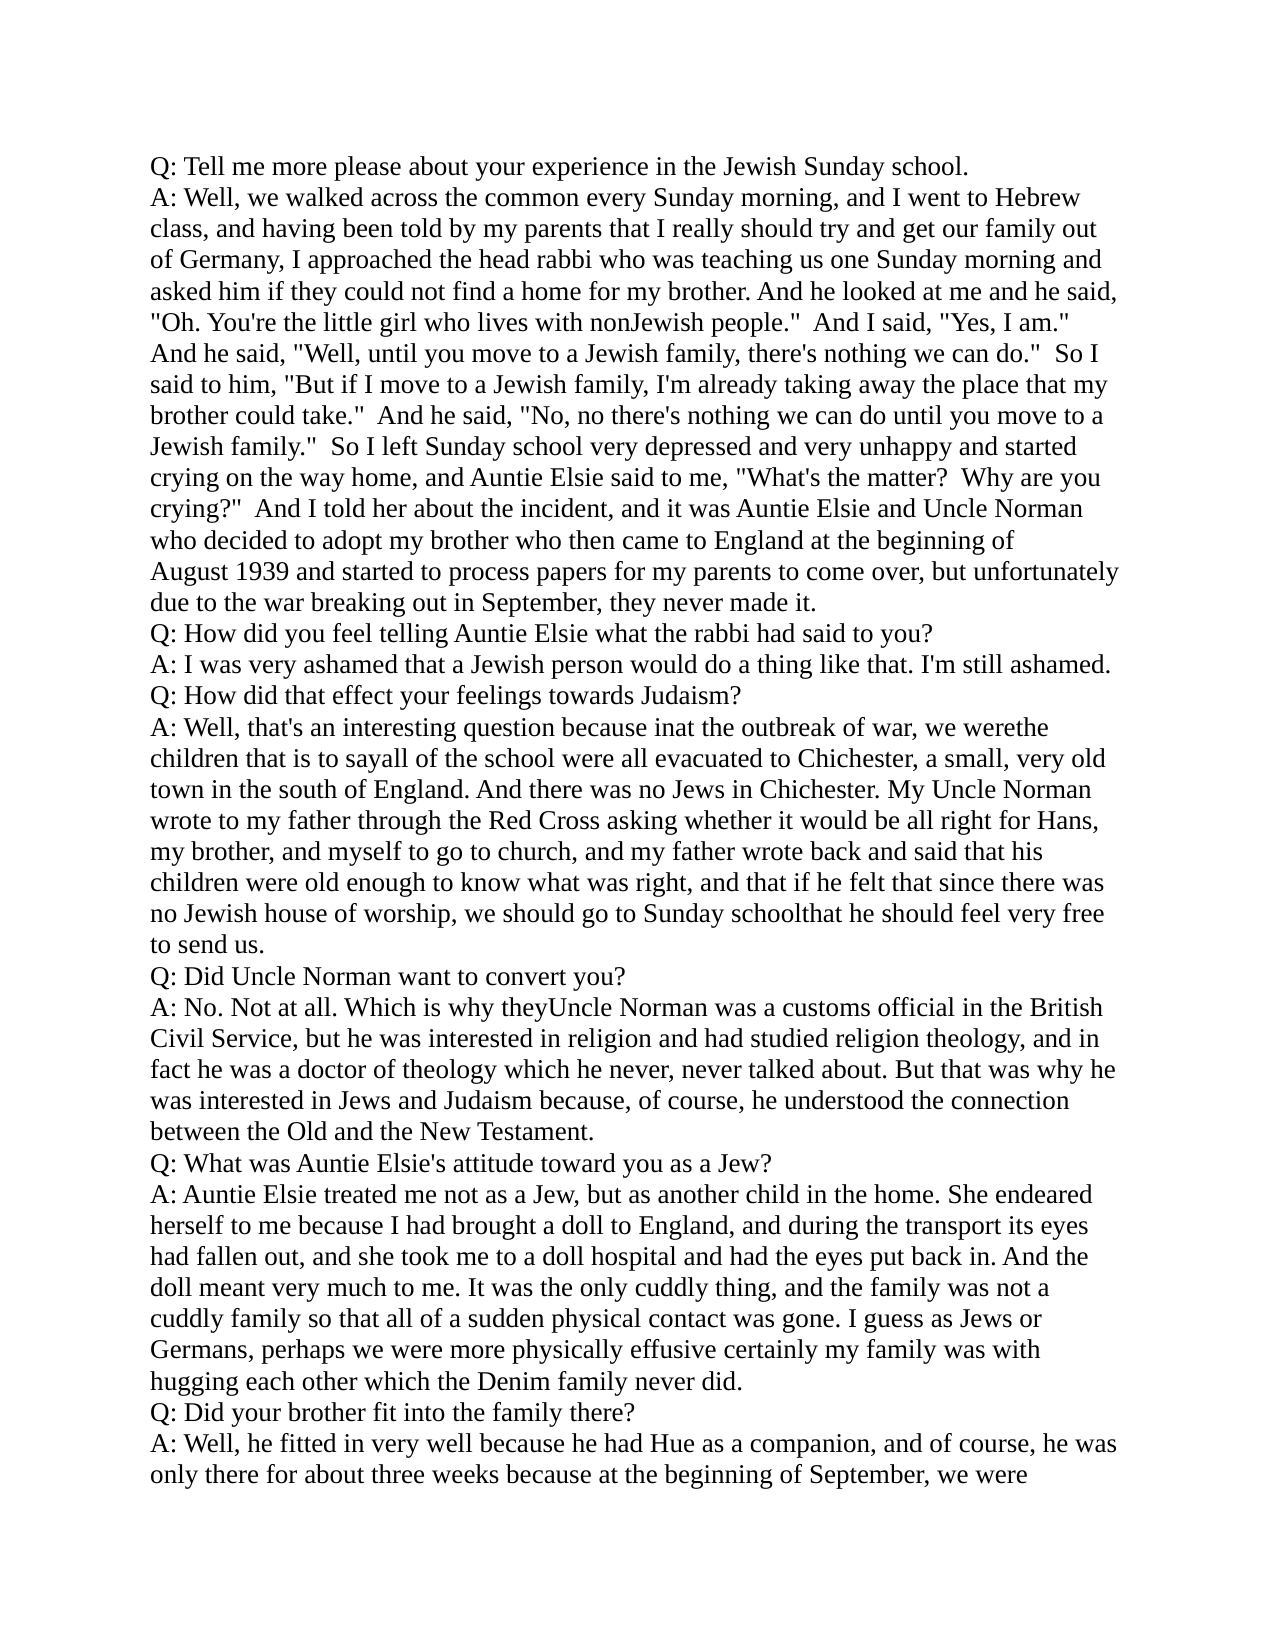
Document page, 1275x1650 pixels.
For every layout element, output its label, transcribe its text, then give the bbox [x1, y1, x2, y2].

text A: Well, we walked across the common every Sunday morning, and I went to Hebrew class, and having been told by my parents that I really should try and get our family out of Germany, I approached the head rabbi who was teaching us one Sunday morning and asked him if they could not find a home for my brother. And he looked at me and he said, "Oh. You're the little girl who lives with nonJewish people." And I said, "Yes, I am." And he said, "Well, until you move to a Jewish family, there's nothing we can do." So I said to him, "But if I move to a Jewish family, I'm already taking away the place that my brother could take." And he said, "No, no there's nothing we can do until you move to a Jewish family." So I left Sunday school very depressed and very unhappy and started crying on the way home, and Auntie Elsie said to me, "What's the matter? Why are you crying?" And I told her about the incident, and it was Auntie Elsie and Uncle Norman who decided to adopt my brother who then came to England at the beginning of August 1939 and started to process papers for my parents to come over, but unfortunately due to the war breaking out in September, they never made it. [150, 181, 1125, 617]
text Q: Tell me more please about your experience in the Jewish Sunday school. [150, 150, 1125, 181]
text A: Auntie Elsie treated me not as a Jew, but as another child in the home. She endeared herself to me because I had brought a doll to England, and during the transport its eyes had fallen out, and she took me to a doll hospital and had the eyes put back in. And the doll meant very much to me. It was the only cuddly thing, and the family was not a cuddly family so that all of a sudden physical contact was gone. I guess as Jews or Germans, perhaps we were more physically effusive certainly my family was with hugging each other which the Denim family never did. [150, 1178, 1125, 1396]
text A: No. Not at all. Which is why theyUncle Norman was a customs official in the British Civil Service, but he was interested in religion and had studied religion theology, and in fact he was a doctor of theology which he never, never talked about. But that was why he was interested in Jews and Judaism because, of course, he understood the connection between the Old and the New Testament. [150, 991, 1125, 1147]
text Q: Did your brother fit into the family there? [150, 1396, 1125, 1427]
text A: I was very ashamed that a Jewish person would do a thing like that. I'm still ashamed. [150, 648, 1125, 679]
text Q: What was Auntie Elsie's attitude toward you as a Jew? [150, 1147, 1125, 1178]
text Q: Did Uncle Norman want to convert you? [150, 960, 1125, 991]
text Q: How did you feel telling Auntie Elsie what the rabbi had said to you? [150, 617, 1125, 648]
text A: Well, that's an interesting question because inat the outbreak of war, we werethe children that is to sayall of the school were all evacuated to Chichester, a small, very old town in the south of England. And there was no Jews in Chichester. My Uncle Norman wrote to my father through the Red Cross asking whether it would be all right for Hans, my brother, and myself to go to church, and my father wrote back and said that his children were old enough to know what was right, and that if he felt that since there was no Jewish house of worship, we should go to Sunday schoolthat he should feel very free to send us. [150, 711, 1125, 960]
text Q: How did that effect your feelings towards Judaism? [150, 679, 1125, 711]
